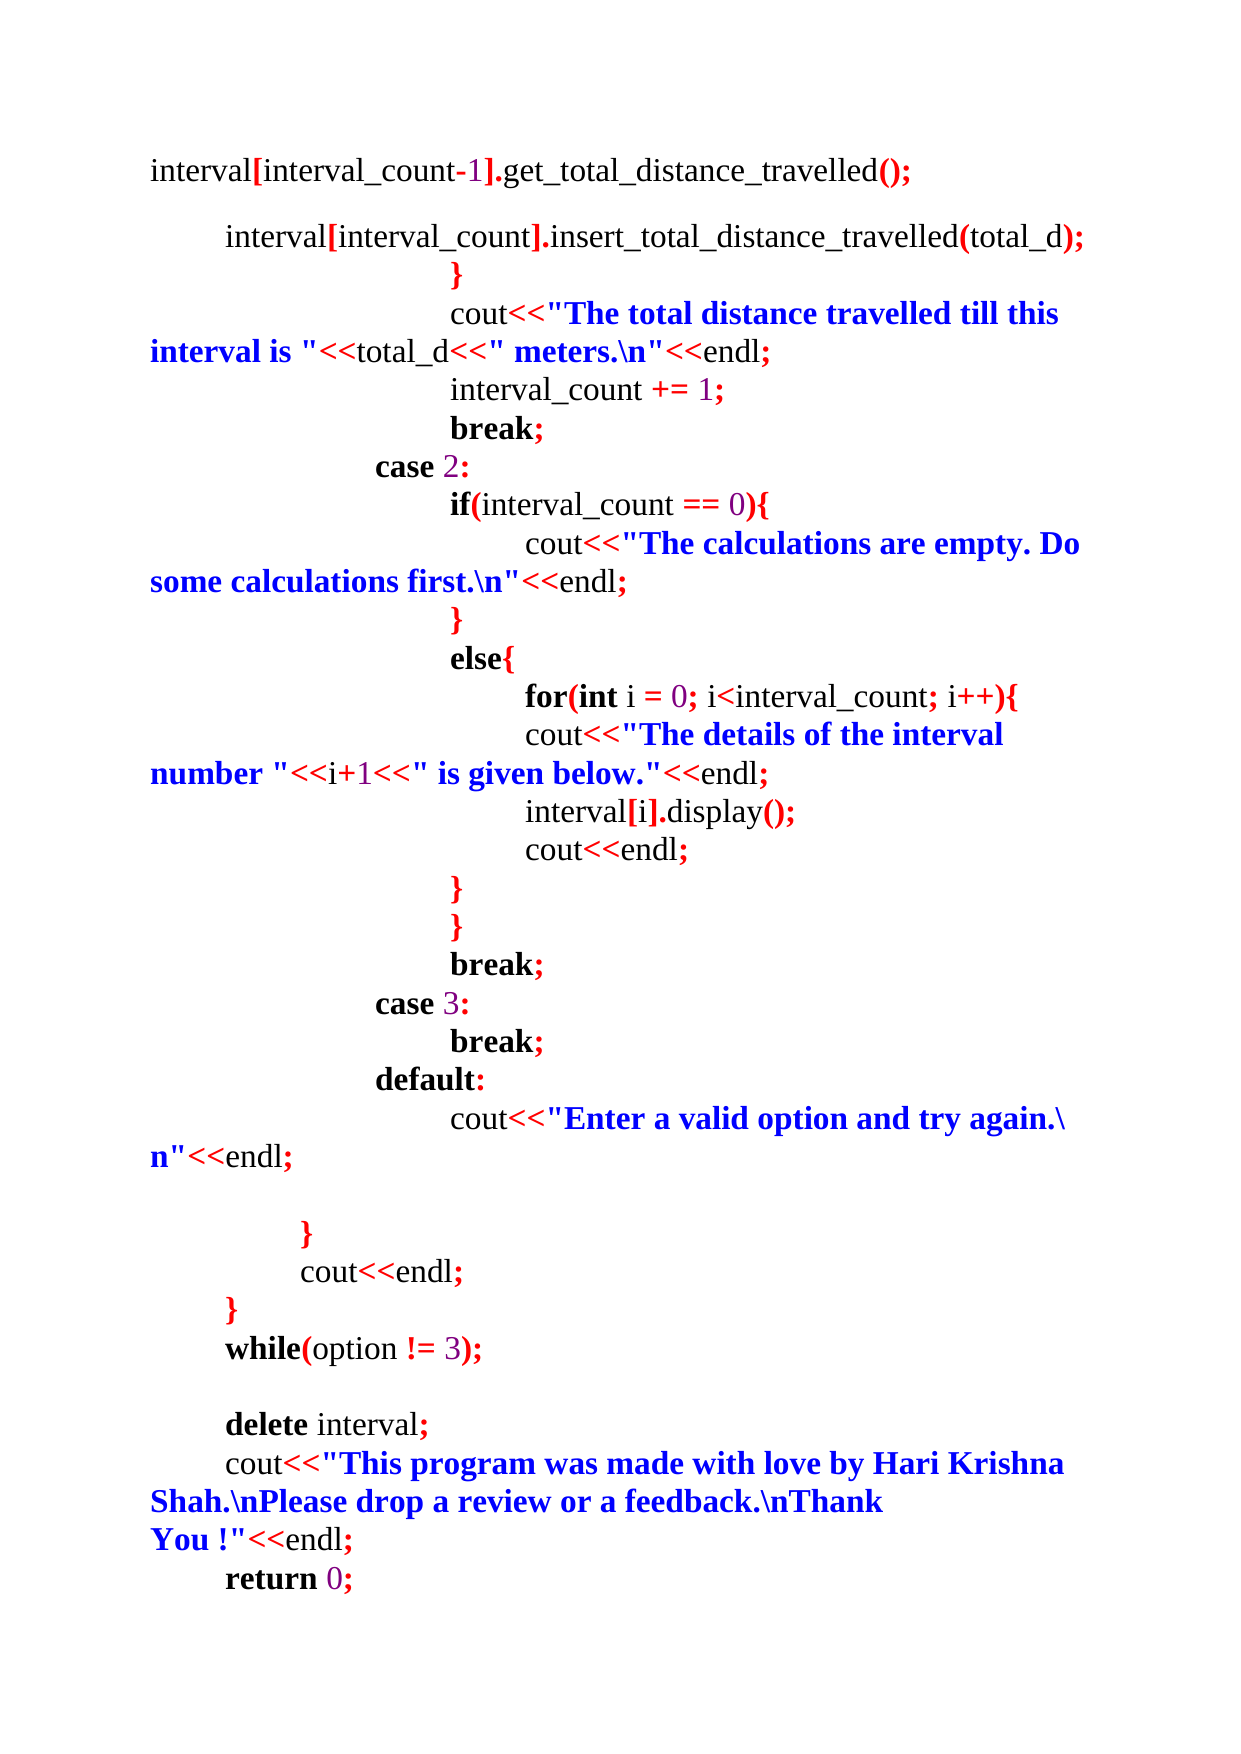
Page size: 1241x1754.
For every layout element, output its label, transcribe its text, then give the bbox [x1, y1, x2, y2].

text cout<<"The calculations are empty. Do some calculations first.\n"<<endl; [150, 523, 1090, 600]
text case 3: [150, 983, 1090, 1021]
text } [150, 600, 1090, 638]
text cout<<"Enter a valid option and try again.\n"<<endl; [150, 1098, 1090, 1175]
text } [150, 1290, 1090, 1328]
text break; [150, 408, 1090, 446]
text cout<<"This program was made with love by Hari Krishna Shah.\nPlease drop a review or a feedback.\nThank You !"<<endl; [150, 1443, 1090, 1558]
text while(option != 3); [150, 1328, 1090, 1366]
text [150, 150, 1090, 188]
text else{ [150, 638, 1090, 676]
text } [150, 255, 1090, 293]
text delete interval; [150, 1405, 1090, 1443]
text } [150, 1213, 1090, 1251]
text for(int i = 0; i<interval_count; i++){ [150, 676, 1090, 715]
text } [150, 906, 1090, 945]
text cout<<endl; [150, 1251, 1090, 1290]
text if(interval_count == 0){ [150, 485, 1090, 523]
text return 0; [150, 1558, 1090, 1596]
text cout<<"The details of the interval number "<<i+1<<" is given below."<<endl; [150, 715, 1090, 791]
text cout<<endl; [150, 830, 1090, 868]
text break; [150, 1021, 1090, 1060]
text cout<<"The total distance travelled till this interval is "<<total_d<<" meters.\n"<<endl; [150, 293, 1090, 370]
text interval[i].display(); [150, 791, 1090, 830]
text default: [150, 1060, 1090, 1098]
text interval_count += 1; [150, 370, 1090, 408]
text case 2: [150, 446, 1090, 485]
text break; [150, 945, 1090, 983]
text } [150, 868, 1090, 906]
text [150, 188, 1090, 255]
